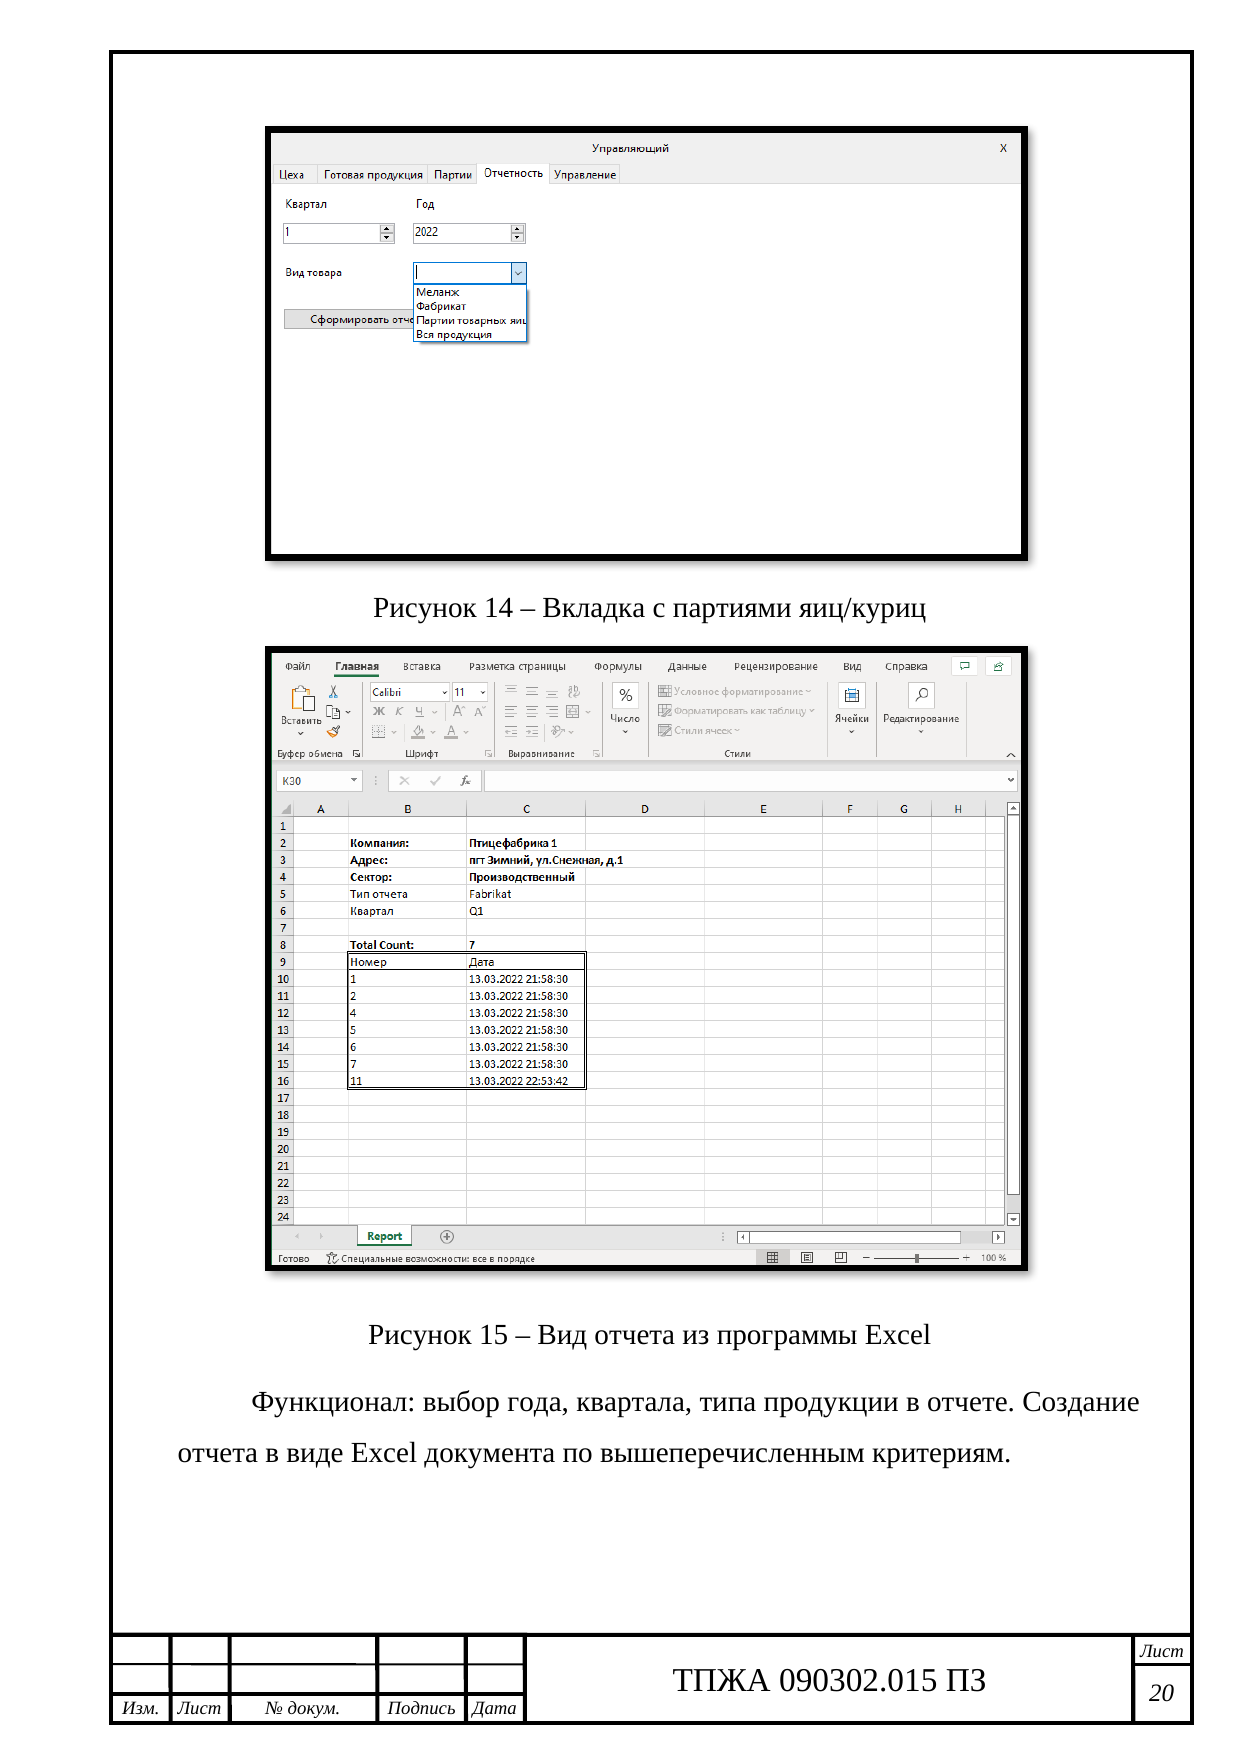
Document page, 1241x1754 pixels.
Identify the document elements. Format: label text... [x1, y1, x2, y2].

text Функционал: выбор года, квартала, типа продукции в отчете. Создание отчета в виде Excel документа по вышеперечисленным критериям. [177, 1384, 1196, 1468]
picture [271, 653, 1021, 1265]
text Рисунок 15 – Вид отчета из программы Excel [103, 1317, 1196, 1351]
picture [271, 133, 1021, 554]
